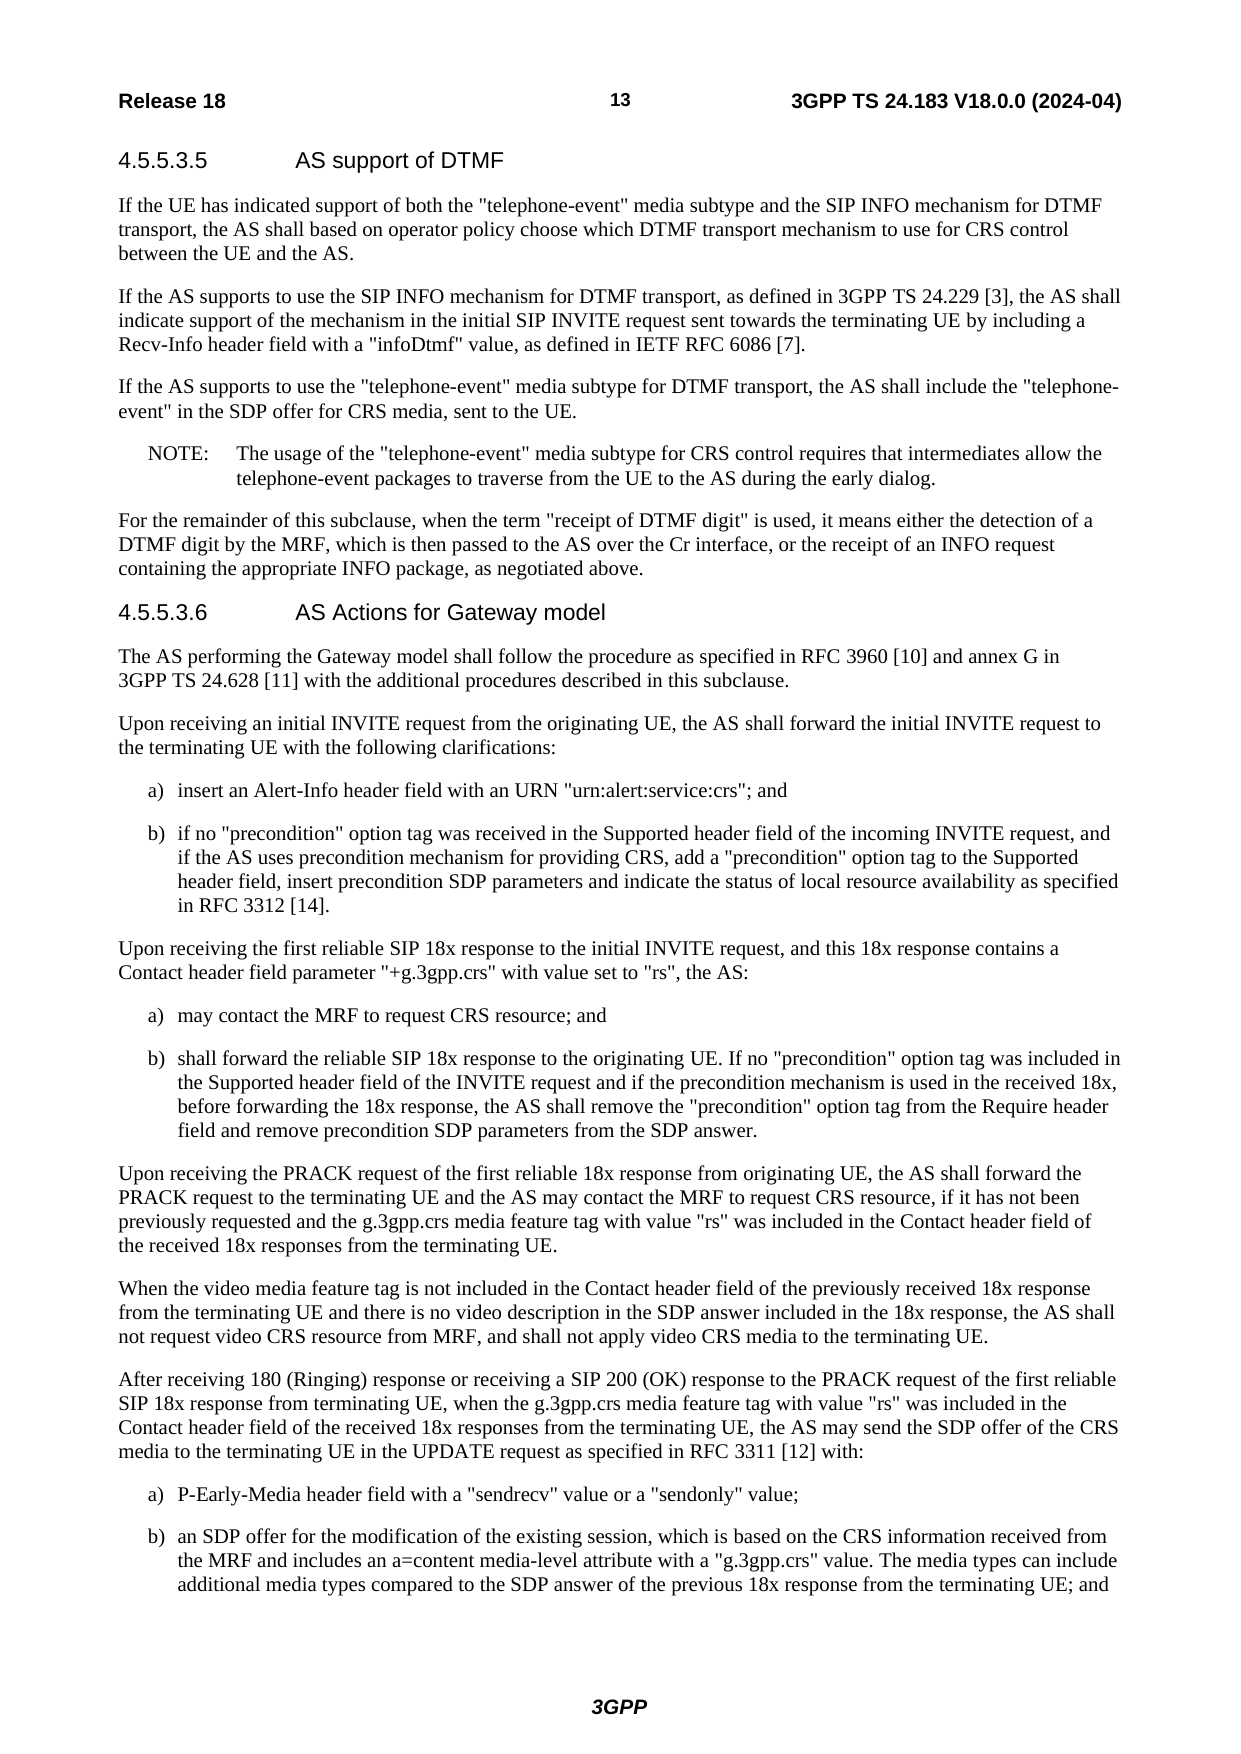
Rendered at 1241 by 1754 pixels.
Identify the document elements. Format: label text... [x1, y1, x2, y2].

text NOTE: The usage of the "telephone-event" media subtype for CRS control requires that intermediates allow the telephone-event packages to traverse from the UE to the AS during the early dialog. [148, 441, 1122, 489]
text Upon receiving the PRACK request of the first reliable 18x response from originating UE, the AS shall forward the PRACK request to the terminating UE and the AS may contact the MRF to request CRS resource, if it has not been previously requested and the g.3gpp.crs media feature tag with value "rs" was included in the Contact header field of the received 18x responses from the terminating UE. [118, 1161, 1122, 1257]
subtitle 4.5.5.3.5 AS support of DTMF [118, 147, 1122, 174]
text b) shall forward the reliable SIP 18x response to the originating UE. If no "precondition" option tag was included in the Supported header field of the INVITE request and if the precondition mechanism is used in the received 18x, before forwarding the 18x response, the AS shall remove the "precondition" option tag from the Require header field and remove precondition SDP parameters from the SDP answer. [148, 1046, 1122, 1142]
text After receiving 180 (Ringing) response or receiving a SIP 200 (OK) response to the PRACK request of the first reliable SIP 18x response from terminating UE, when the g.3gpp.crs media feature tag with value "rs" was included in the Contact header field of the received 18x responses from the terminating UE, the AS may send the SDP offer of the CRS media to the terminating UE in the UPDATE request as specified in RFC 3311 [12] with: [118, 1366, 1122, 1463]
text The AS performing the Gateway model shall follow the procedure as specified in RFC 3960 [10] and annex G in 3GPP TS 24.628 [11] with the additional procedures described in this subclause. [118, 644, 1122, 692]
text If the UE has indicated support of both the "telephone-event" media subtype and the SIP INFO mechanism for DTMF transport, the AS shall based on operator policy choose which DTMF transport mechanism to use for CRS control between the UE and the AS. [118, 193, 1122, 265]
subtitle 4.5.5.3.6 AS Actions for Gateway model [118, 599, 1122, 626]
text Upon receiving the first reliable SIP 18x response to the initial INVITE request, and this 18x response contains a Contact header field parameter "+g.3gpp.crs" with value set to "rs", the AS: [118, 936, 1122, 984]
text When the video media feature tag is not included in the Contact header field of the previously received 18x response from the terminating UE and there is no video description in the SDP answer included in the 18x response, the AS shall not request video CRS resource from MRF, and shall not apply video CRS media to the terminating UE. [118, 1276, 1122, 1348]
text a) may contact the MRF to request CRS resource; and [148, 1003, 1122, 1027]
text For the remainder of this subclause, when the term "receipt of DTMF digit" is used, it means either the detection of a DTMF digit by the MRF, which is then passed to the AS over the Cr interface, or the receipt of an INFO request containing the appropriate INFO package, as negotiated above. [118, 508, 1122, 580]
text a) insert an Alert-Info header field with an URN "urn:alert:service:crs"; and [148, 778, 1122, 802]
text Upon receiving an initial INVITE request from the originating UE, the AS shall forward the initial INVITE request to the terminating UE with the following clarifications: [118, 711, 1122, 759]
text If the AS supports to use the "telephone-event" media subtype for DTMF transport, the AS shall include the "telephone-event" in the SDP offer for CRS media, sent to the UE. [118, 374, 1122, 423]
text If the AS supports to use the SIP INFO mechanism for DTMF transport, as defined in 3GPP TS 24.229 [3], the AS shall indicate support of the mechanism in the initial SIP INVITE request sent towards the terminating UE by including a Recv-Info header field with a "infoDtmf" value, as defined in IETF RFC 6086 [7]. [118, 283, 1122, 356]
text b) an SDP offer for the modification of the existing session, which is based on the CRS information received from the MRF and includes an a=content media-level attribute with a "g.3gpp.crs" value. The media types can include additional media types compared to the SDP answer of the previous 18x response from the terminating UE; and [148, 1524, 1122, 1596]
text a) P-Early-Media header field with a "sendrecv" value or a "sendonly" value; [148, 1481, 1122, 1506]
text b) if no "precondition" option tag was received in the Supported header field of the incoming INVITE request, and if the AS uses precondition mechanism for providing CRS, add a "precondition" option tag to the Supported header field, insert precondition SDP parameters and indicate the status of local resource availability as specified in RFC 3312 [14]. [148, 821, 1122, 917]
